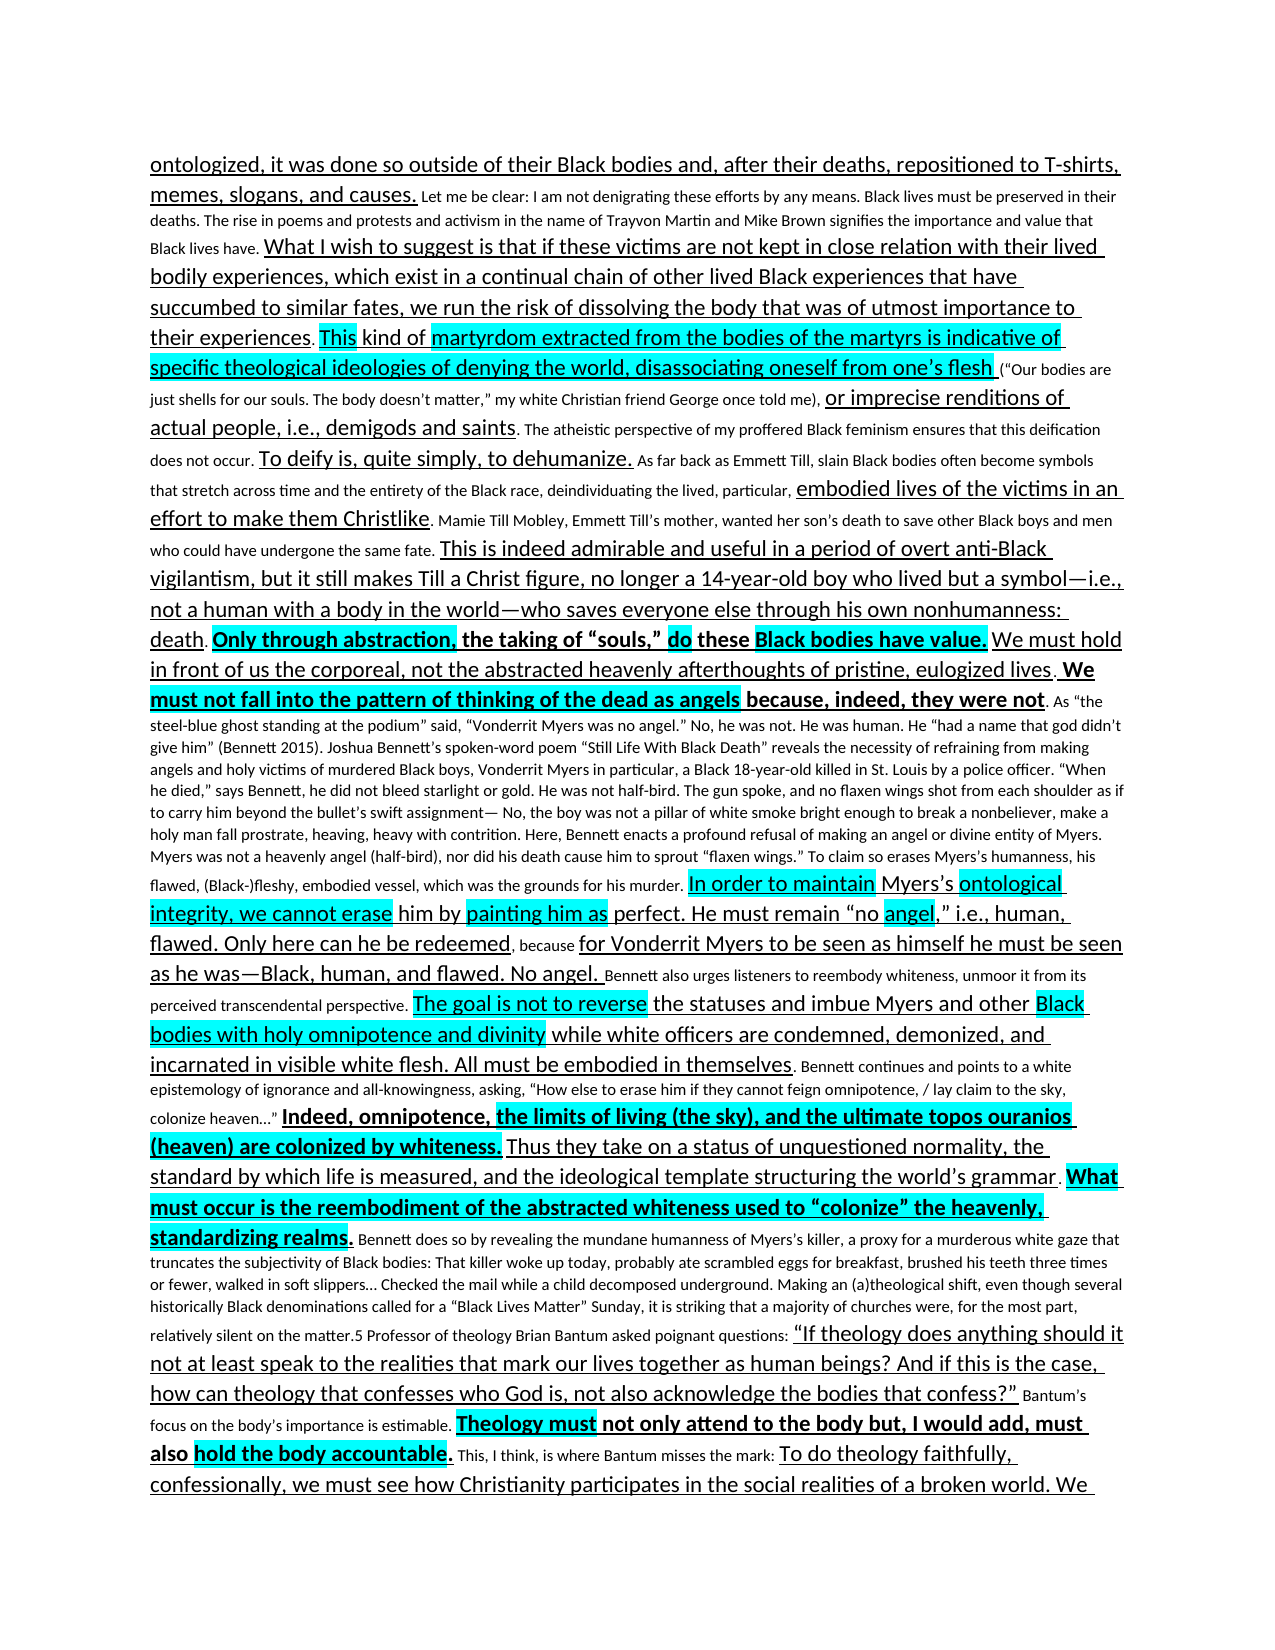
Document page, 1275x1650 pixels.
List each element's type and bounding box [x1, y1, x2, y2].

text [150, 150, 1125, 1498]
